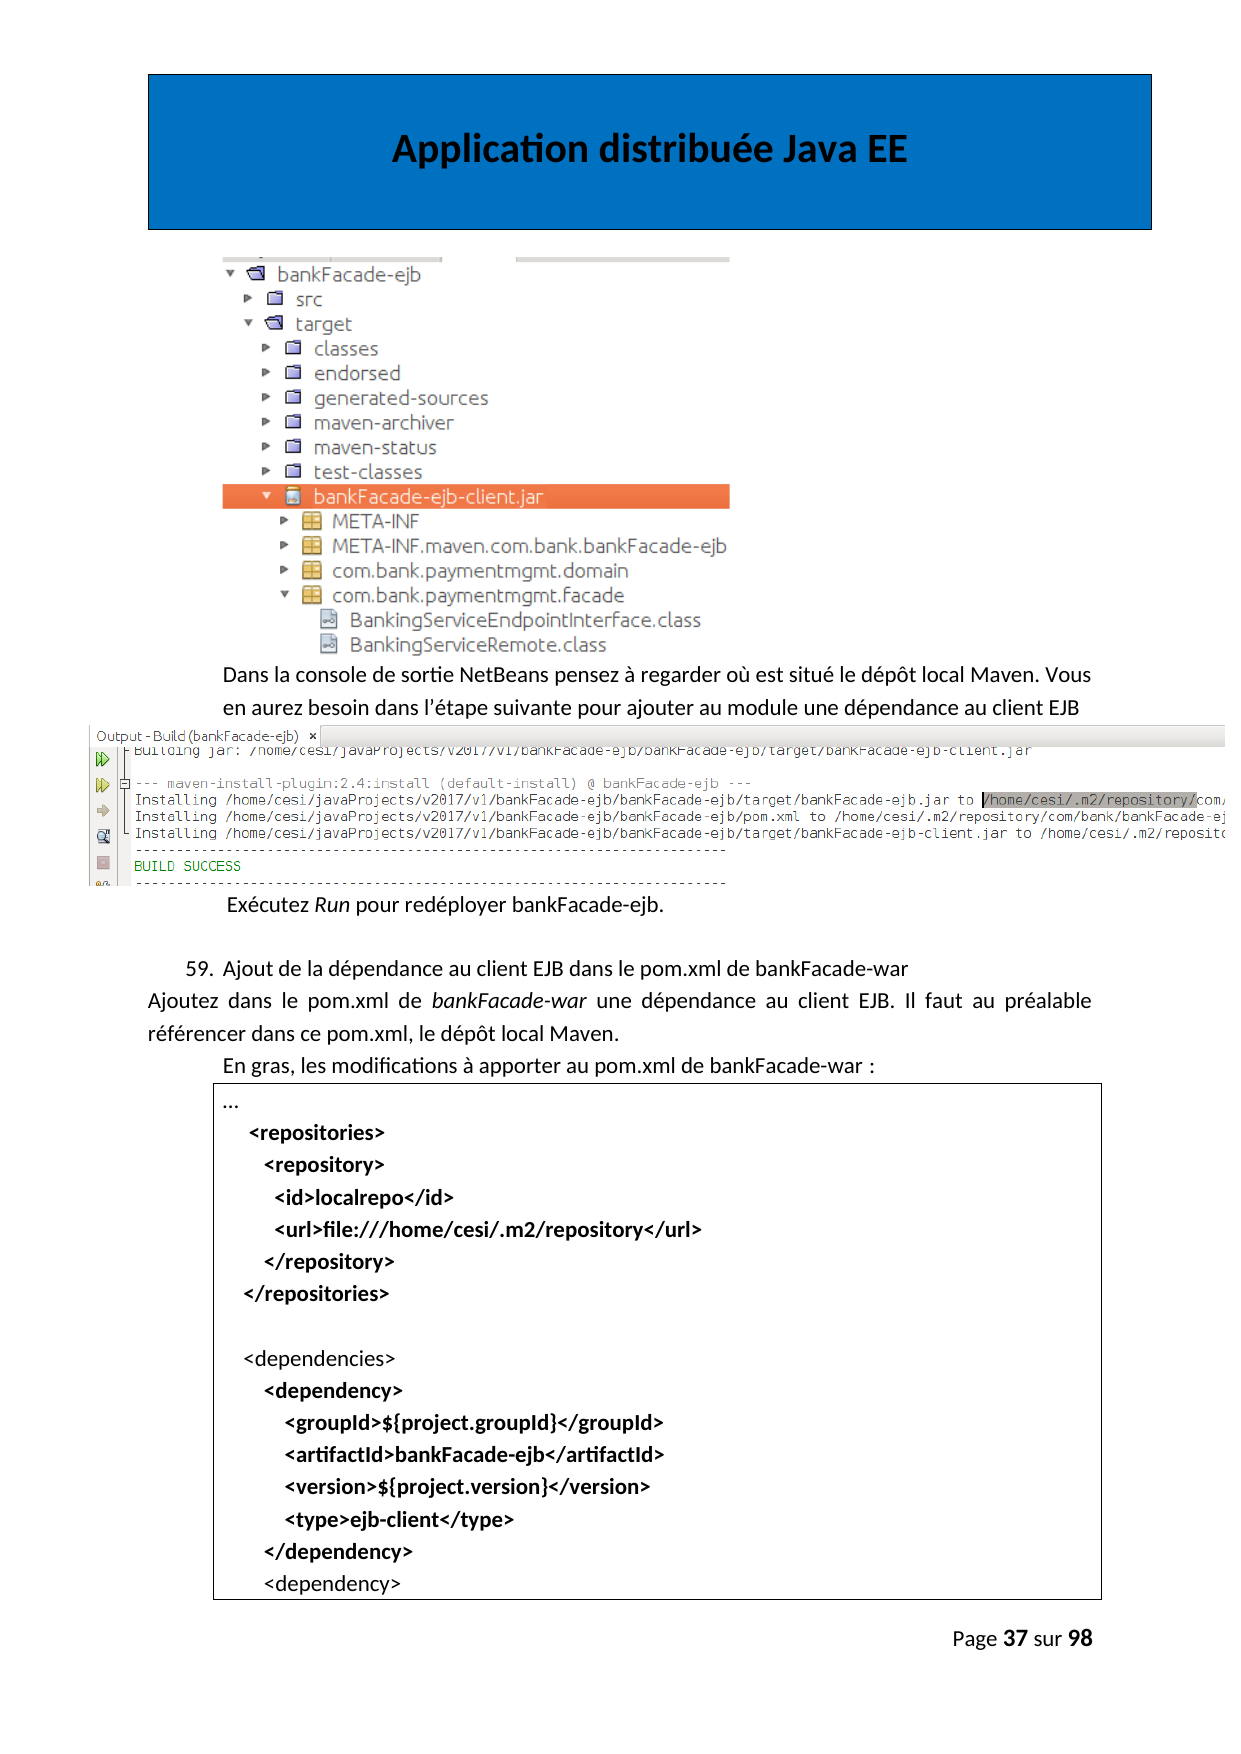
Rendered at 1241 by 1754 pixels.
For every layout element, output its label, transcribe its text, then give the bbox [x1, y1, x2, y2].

list <url>file:///home/cesi/.m2/repository</url> [214, 1212, 1101, 1243]
list </dependency> [214, 1534, 1101, 1565]
list <repository> [214, 1147, 1101, 1179]
picture [88, 725, 1225, 886]
list <repositories> [214, 1115, 1101, 1146]
picture [222, 257, 730, 657]
list <dependency> [214, 1566, 1101, 1599]
list <version>${project.version}</version> [214, 1469, 1101, 1501]
list </repositories> [214, 1276, 1101, 1307]
list Dans la console de sortie NetBeans pensez à regarder où est situé le dépôt local Maven. Vous en aurez besoin dans l’étape suivante pour ajouter au module une dépendance au client EJB [223, 661, 1093, 721]
list En gras, les modifications à apporter au pom.xml de bankFacade-war : [223, 1051, 1093, 1079]
list Ajout de la dépendance au client EJB dans le pom.xml de bankFacade-war [185, 954, 1093, 982]
list Exécutez Run pour redéployer bankFacade-ejb. [185, 890, 1093, 918]
list <id>localrepo</id> [214, 1180, 1101, 1211]
list <type>ejb-client</type> [214, 1502, 1101, 1533]
list Ajoutez dans le pom.xml de bankFacade-war une dépendance au client EJB. Il faut au préalable référencer dans ce pom.xml, le dépôt local Maven. [148, 987, 1093, 1047]
list </repository> [214, 1244, 1101, 1275]
list <artifactId>bankFacade-ejb</artifactId> [214, 1437, 1101, 1468]
list <dependencies> [214, 1341, 1101, 1372]
list … [214, 1084, 1101, 1114]
list <dependency> [214, 1373, 1101, 1404]
list <groupId>${project.groupId}</groupId> [214, 1405, 1101, 1436]
